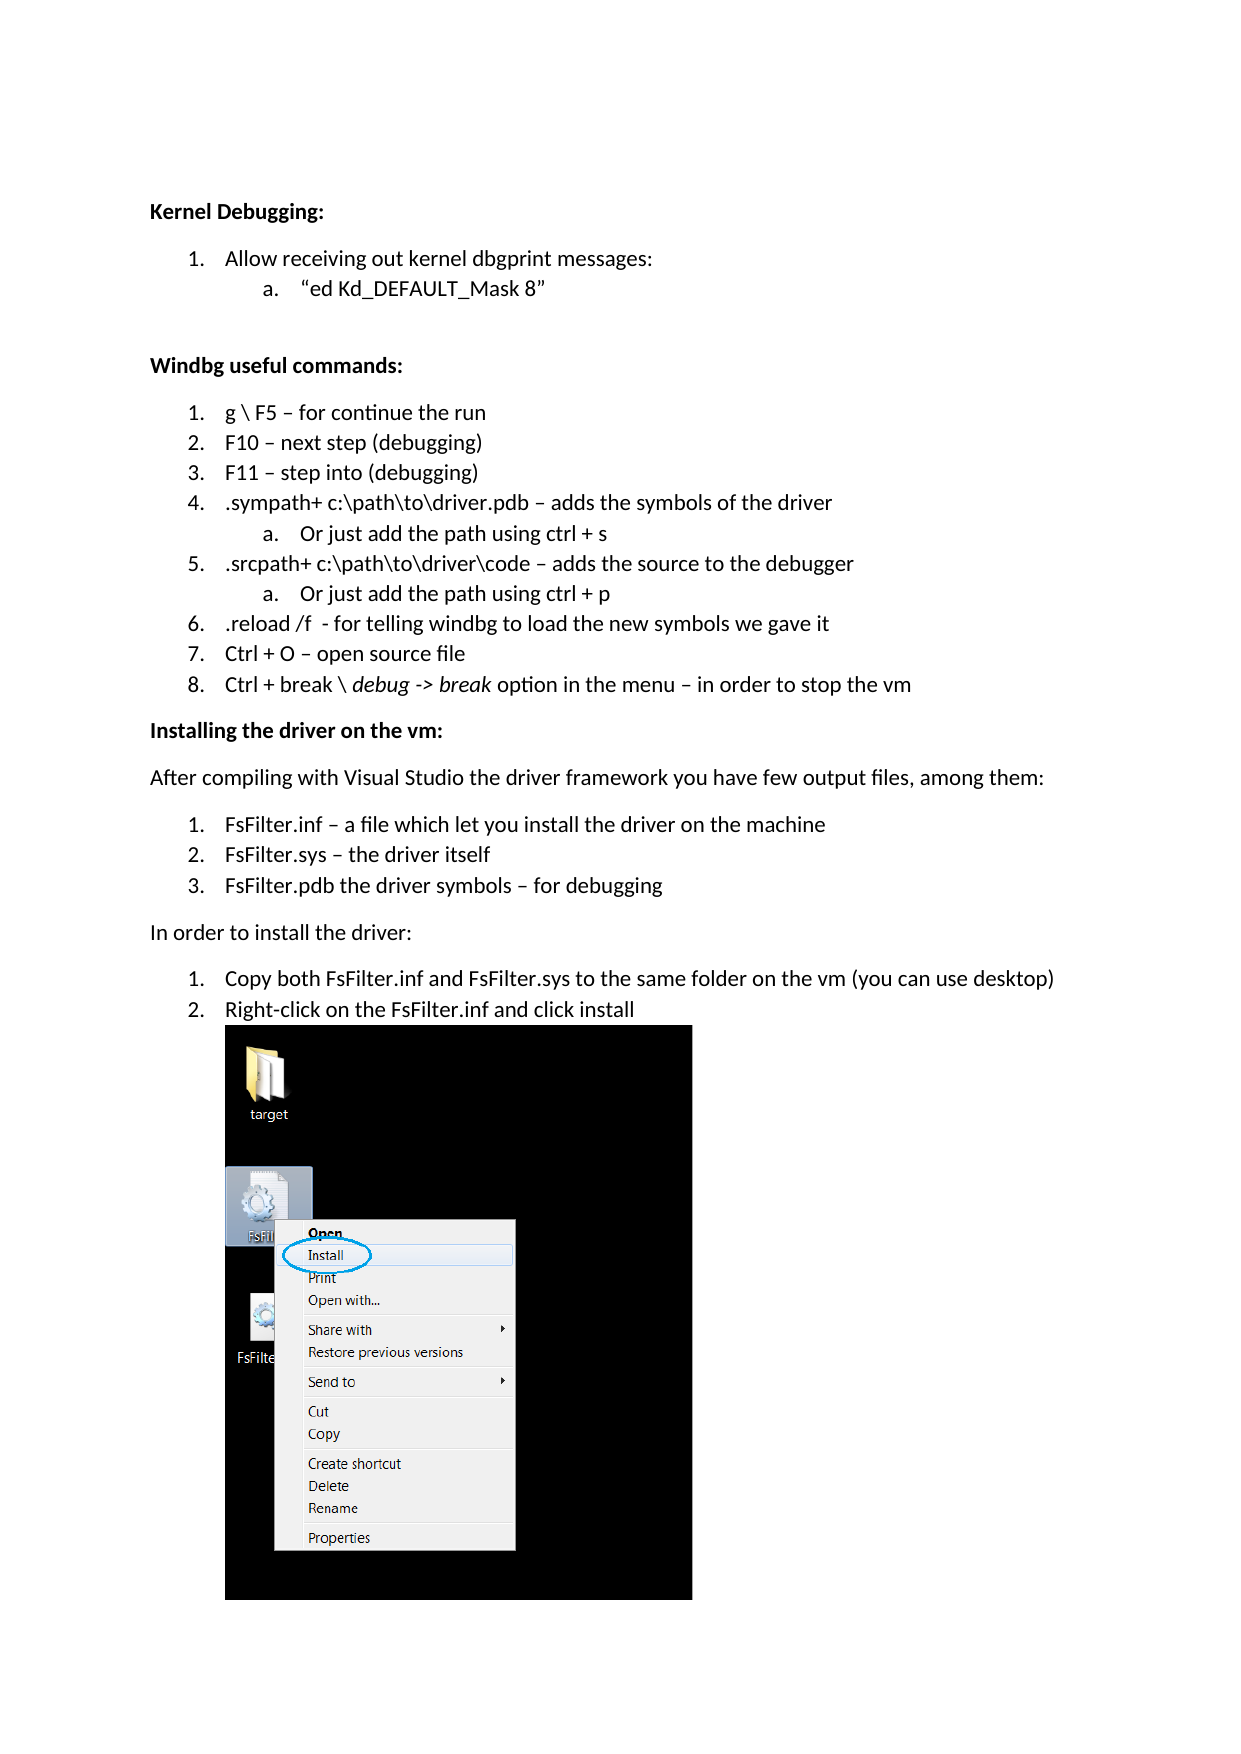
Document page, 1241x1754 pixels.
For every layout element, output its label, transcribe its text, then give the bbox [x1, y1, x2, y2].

list FsFilter.inf – a file which let you install the driver on the machine [187, 810, 1090, 838]
text After compiling with Visual Studio the driver framework you have few output files, among them: [150, 763, 1090, 792]
list Copy both FsFilter.inf and FsFilter.sys to the same folder on the vm (you can use desktop) [187, 964, 1090, 993]
text Installing the driver on the vm: [150, 717, 1090, 745]
list .sympath+ c:\path\to\driver.pdb – adds the symbols of the driver [187, 488, 1090, 517]
list “ed Kd_DEFAULT_Mask 8” [262, 274, 1090, 302]
text Kernel Debugging: [150, 197, 1090, 225]
list FsFilter.sys – the driver itself [187, 841, 1090, 869]
text In order to install the driver: [150, 918, 1090, 946]
list F10 – next step (debugging) [187, 428, 1090, 456]
list Ctrl + break \ debug -> break option in the menu – in order to stop the vm [187, 670, 1090, 698]
list Or just add the path using ctrl + p [262, 579, 1090, 607]
list Right-click on the FsFilter.inf and click install [187, 995, 1090, 1023]
text Windbg useful commands: [150, 351, 1090, 379]
list Or just add the path using ctrl + s [262, 519, 1090, 547]
list Ctrl + O – open source file [187, 639, 1090, 668]
list FsFilter.pdb the driver symbols – for debugging [187, 871, 1090, 899]
list .srcpath+ c:\path\to\driver\code – adds the source to the debugger [187, 549, 1090, 577]
list .reload /f - for telling windbg to load the new symbols we gave it [187, 609, 1090, 637]
picture [225, 1025, 693, 1600]
list g \ F5 – for continue the run [187, 398, 1090, 426]
list F11 – step into (debugging) [187, 458, 1090, 486]
list Allow receiving out kernel dbgprint messages: [187, 244, 1090, 272]
